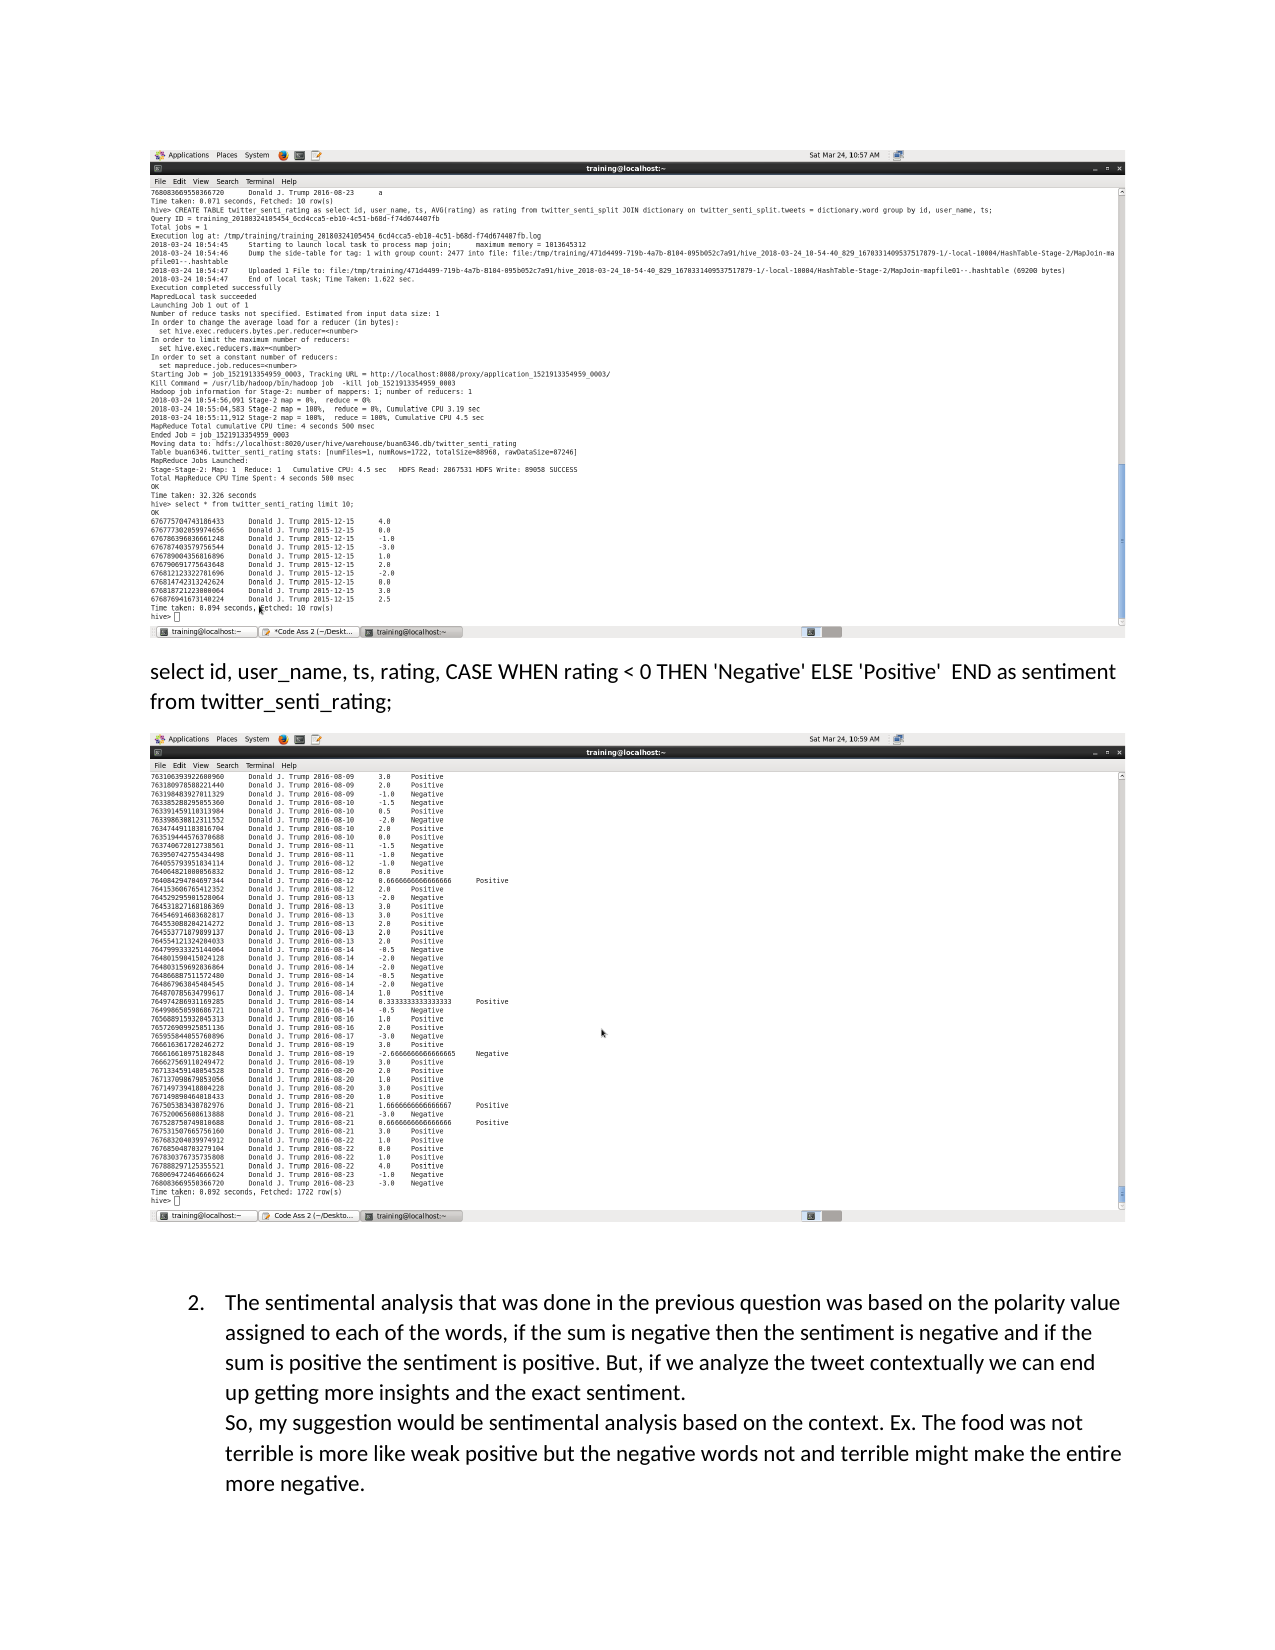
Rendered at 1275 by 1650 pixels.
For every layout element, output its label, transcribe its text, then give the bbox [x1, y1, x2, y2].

picture [150, 150, 1125, 638]
list So, my suggestion would be sentimental analysis based on the context. Ex. The food was not terrible is more like weak positive but the negative words not and terrible might make the entire more negative. [225, 1408, 1125, 1497]
list The sentimental analysis that was done in the previous question was based on the polarity value assigned to each of the words, if the sum is negative then the sentiment is negative and if the sum is positive the sentiment is positive. But, if we analyze the tweet contextually we can end up getting more insights and the exact sentiment. [187, 1288, 1125, 1406]
text select id, user_name, ts, rating, CASE WHEN rating < 0 THEN 'Negative' ELSE 'Positive' END as sentiment from twitter_senti_rating; [150, 657, 1125, 715]
picture [150, 733, 1125, 1222]
